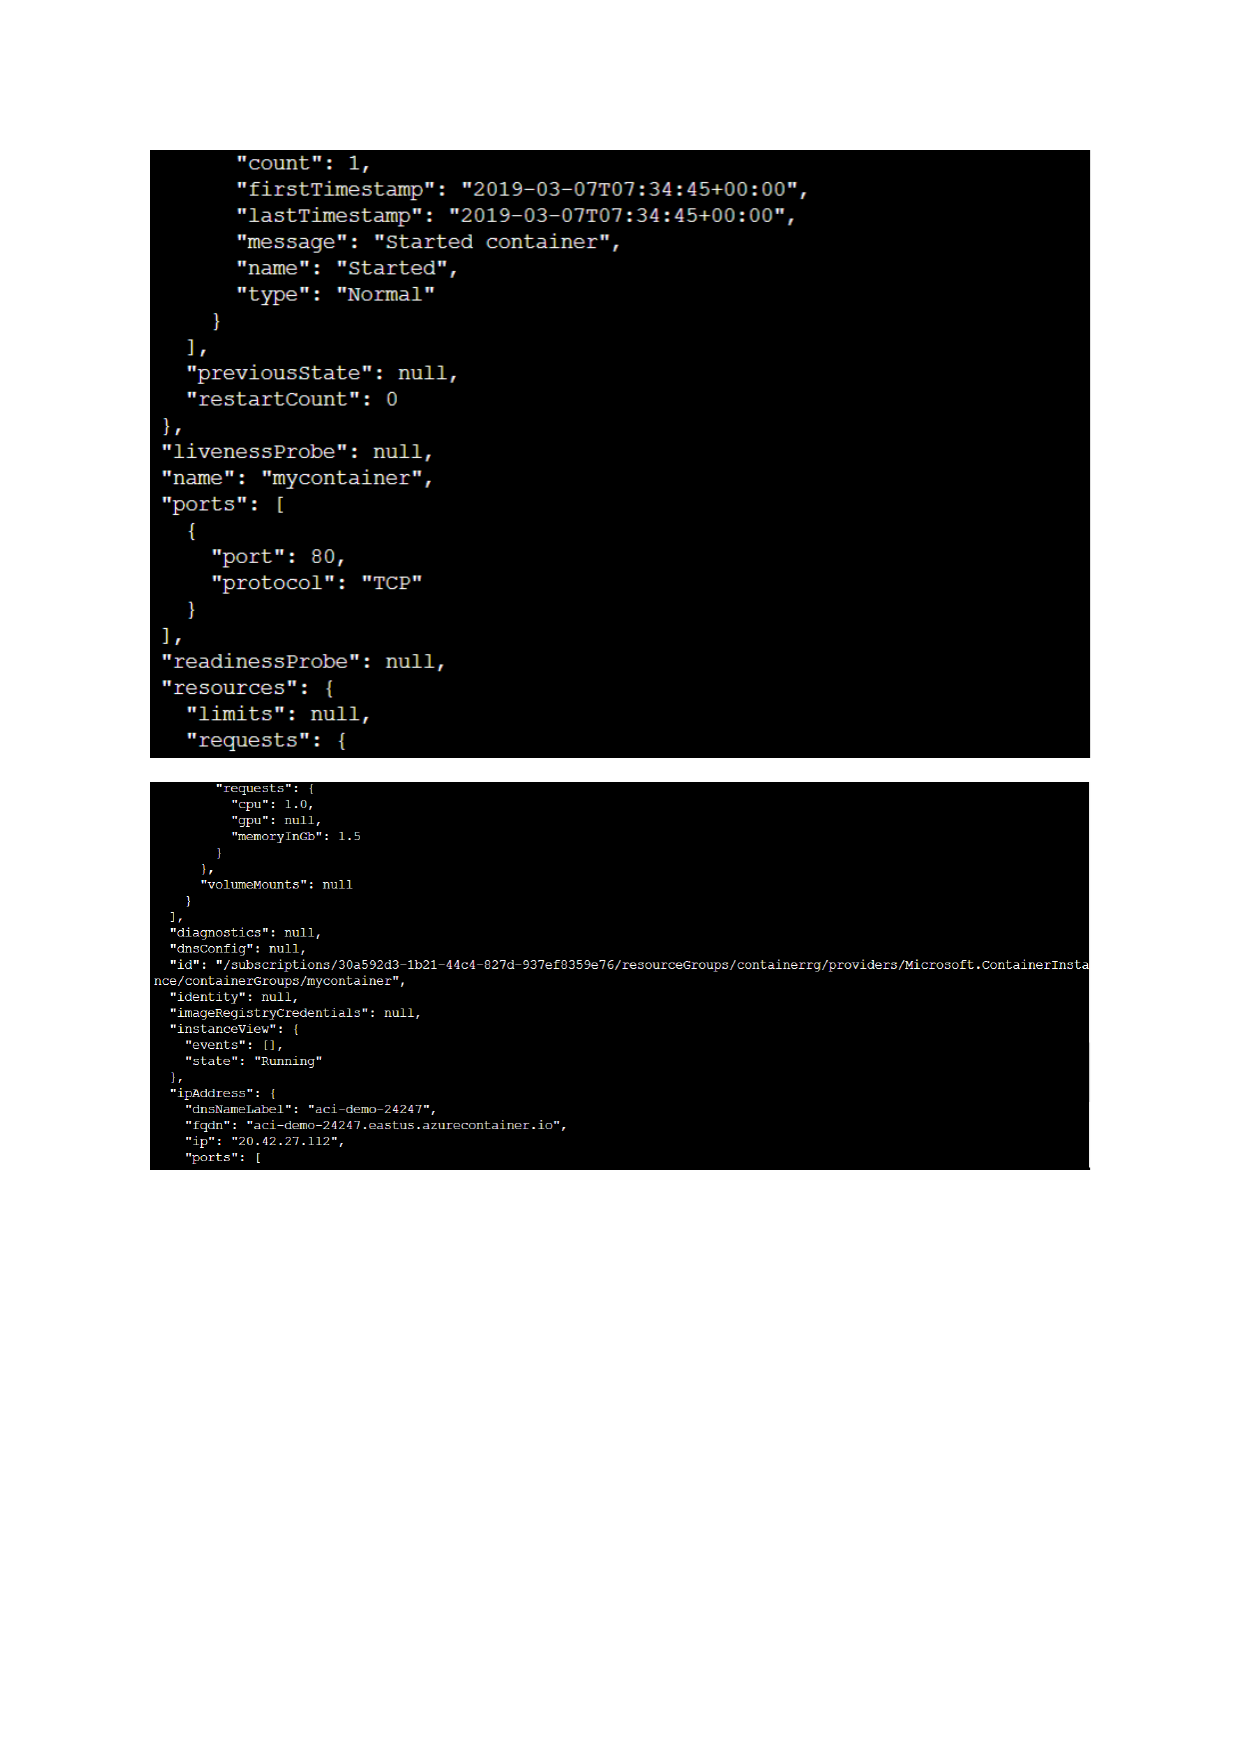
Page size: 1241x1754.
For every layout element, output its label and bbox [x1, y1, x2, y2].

picture [150, 782, 1091, 1170]
picture [150, 150, 1091, 758]
